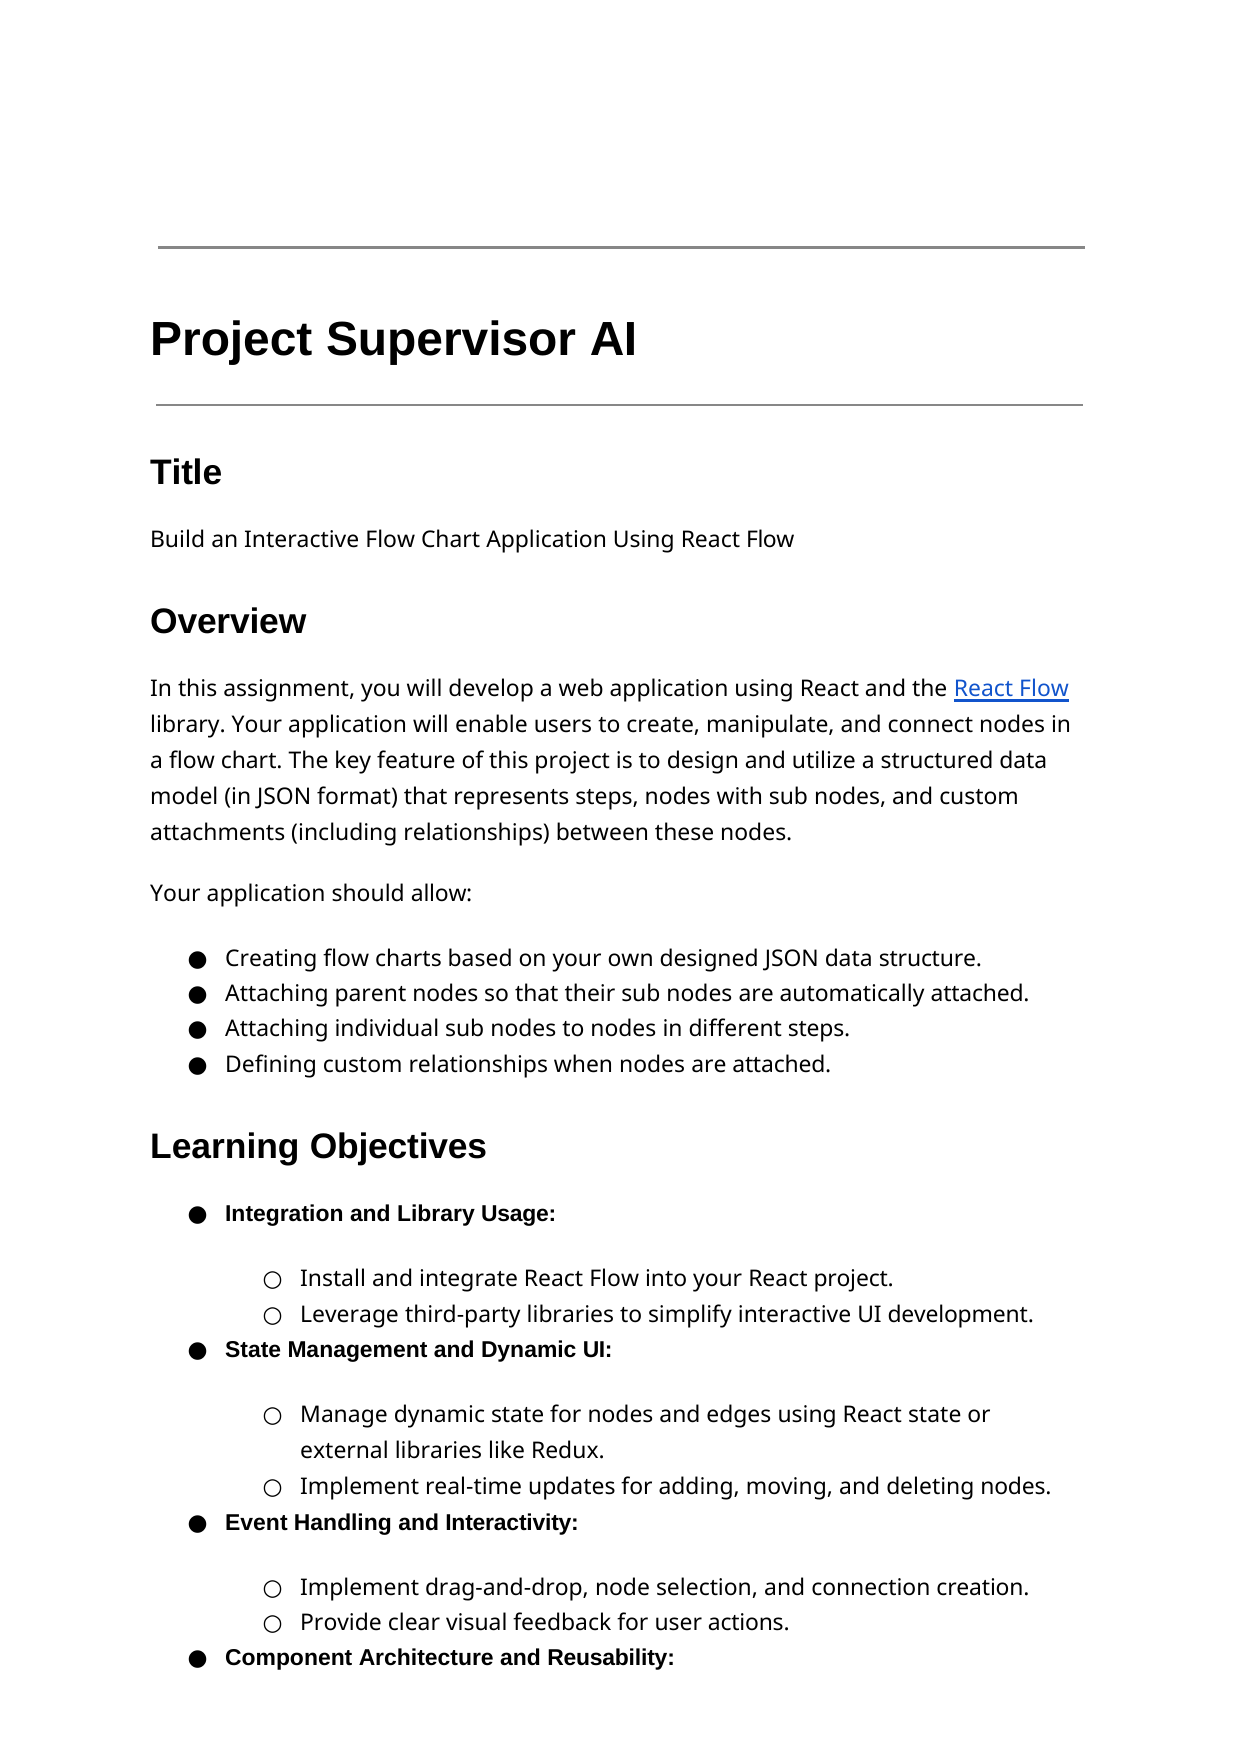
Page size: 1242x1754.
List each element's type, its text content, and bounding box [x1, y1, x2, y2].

subtitle Event Handling and Interactivity: [187, 1505, 1094, 1537]
subtitle State Management and Dynamic UI: [187, 1333, 1094, 1364]
list Implement drag-and-drop, node selection, and connection creation. [262, 1571, 1094, 1602]
text In this assignment, you will develop a web application using React and the React Flow library. Your application will enable users to create, manipulate, and connect nodes in a flow chart. The key feature of this project is to design and utilize a structured data model (in JSON format) that represents steps, nodes with sub nodes, and custom attachments (including relationships) between these nodes. [150, 672, 1086, 847]
subtitle Component Architecture and Reusability: [187, 1641, 1094, 1673]
text Build an Interactive Flow Chart Application Using React Flow [150, 523, 1094, 554]
list Manage dynamic state for nodes and edges using React state or external libraries like Redux. [262, 1398, 1044, 1466]
subtitle Learning Objectives [150, 1125, 1094, 1166]
title Project Supervisor AI [150, 311, 1094, 366]
subtitle Title [150, 451, 1094, 492]
text Your application should allow: [150, 877, 1094, 908]
list Attaching parent nodes so that their sub nodes are automatically attached. [187, 977, 1094, 1008]
list Provide clear visual feedback for user actions. [262, 1606, 1094, 1637]
list Attaching individual sub nodes to nodes in different steps. [187, 1012, 1094, 1043]
list Implement real-time updates for adding, moving, and deleting nodes. [262, 1470, 1094, 1501]
subtitle Integration and Library Usage: [187, 1197, 1094, 1228]
list Creating flow charts based on your own designed JSON data structure. [187, 942, 1094, 973]
list Leverage third-party libraries to simplify interactive UI development. [262, 1298, 1094, 1329]
list Defining custom relationships when nodes are attached. [187, 1047, 1094, 1079]
list Install and integrate React Flow into your React project. [262, 1262, 1094, 1294]
subtitle Overview [150, 600, 1094, 641]
